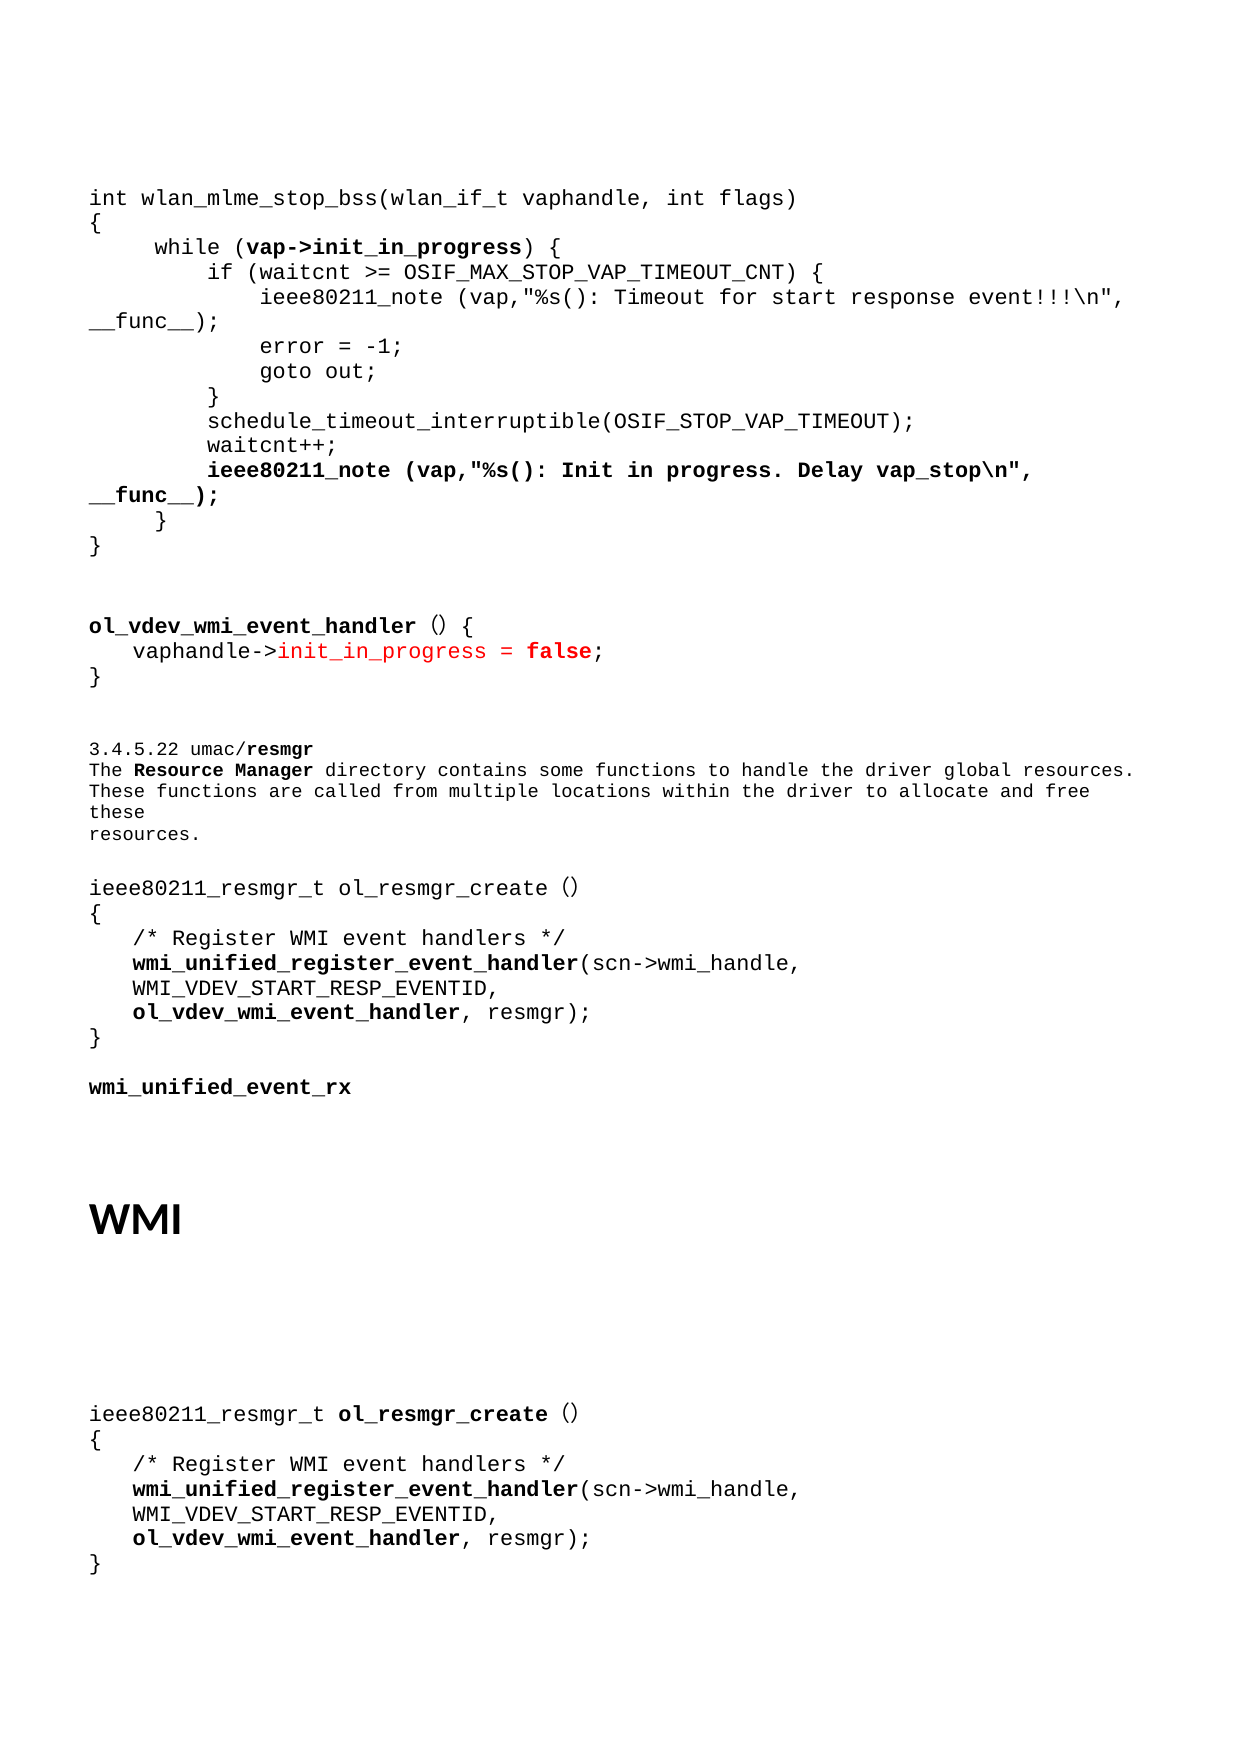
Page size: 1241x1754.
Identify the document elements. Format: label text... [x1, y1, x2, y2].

text } [89, 1552, 1152, 1577]
text waitcnt++; [89, 435, 1152, 459]
text int wlan_mlme_stop_bss(wlan_if_t vaphandle, int flags) [89, 187, 1152, 212]
text if (waitcnt >= OSIF_MAX_STOP_VAP_TIMEOUT_CNT) { [89, 261, 1152, 286]
text { [89, 1428, 1152, 1453]
text { [89, 212, 1152, 236]
text vaphandle->init_in_progress = false; [89, 640, 1152, 665]
text ieee80211_note (vap,"%s(): Init in progress. Delay vap_stop\n", __func__); [89, 459, 1152, 509]
text ieee80211_note (vap,"%s(): Timeout for start response event!!!\n", __func__); [89, 286, 1152, 336]
text /* Register WMI event handlers */ [89, 1453, 1152, 1478]
text 3.4.5.22 umac/resmgr [89, 739, 1152, 761]
text { [89, 902, 1152, 927]
text wmi_unified_event_rx [89, 1076, 1152, 1101]
text goto out; [89, 360, 1152, 385]
text } [89, 665, 1152, 690]
text ieee80211_resmgr_t ol_resmgr_create（） [89, 870, 1152, 902]
text schedule_timeout_interruptible(OSIF_STOP_VAP_TIMEOUT); [89, 410, 1152, 435]
text } [89, 1026, 1152, 1051]
text } [89, 385, 1152, 410]
text ol_vdev_wmi_event_handler（）{ [89, 608, 1152, 640]
text wmi_unified_register_event_handler(scn->wmi_handle, WMI_VDEV_START_RESP_EVENTID, ol_vdev_wmi_event_handler, resmgr); [132, 1478, 1152, 1552]
text resources. [89, 824, 1152, 846]
text These functions are called from multiple locations within the driver to allocate and free these [89, 782, 1152, 824]
text wmi_unified_register_event_handler(scn->wmi_handle, WMI_VDEV_START_RESP_EVENTID, ol_vdev_wmi_event_handler, resmgr); [132, 952, 1152, 1026]
text } [89, 509, 1152, 534]
text while (vap->init_in_progress) { [89, 236, 1152, 261]
subtitle WMI [89, 1186, 1152, 1251]
text /* Register WMI event handlers */ [89, 927, 1152, 952]
text The Resource Manager directory contains some functions to handle the driver global resources. [89, 761, 1152, 782]
text } [89, 534, 1152, 559]
text ieee80211_resmgr_t ol_resmgr_create（） [89, 1396, 1152, 1428]
text error = -1; [89, 336, 1152, 360]
